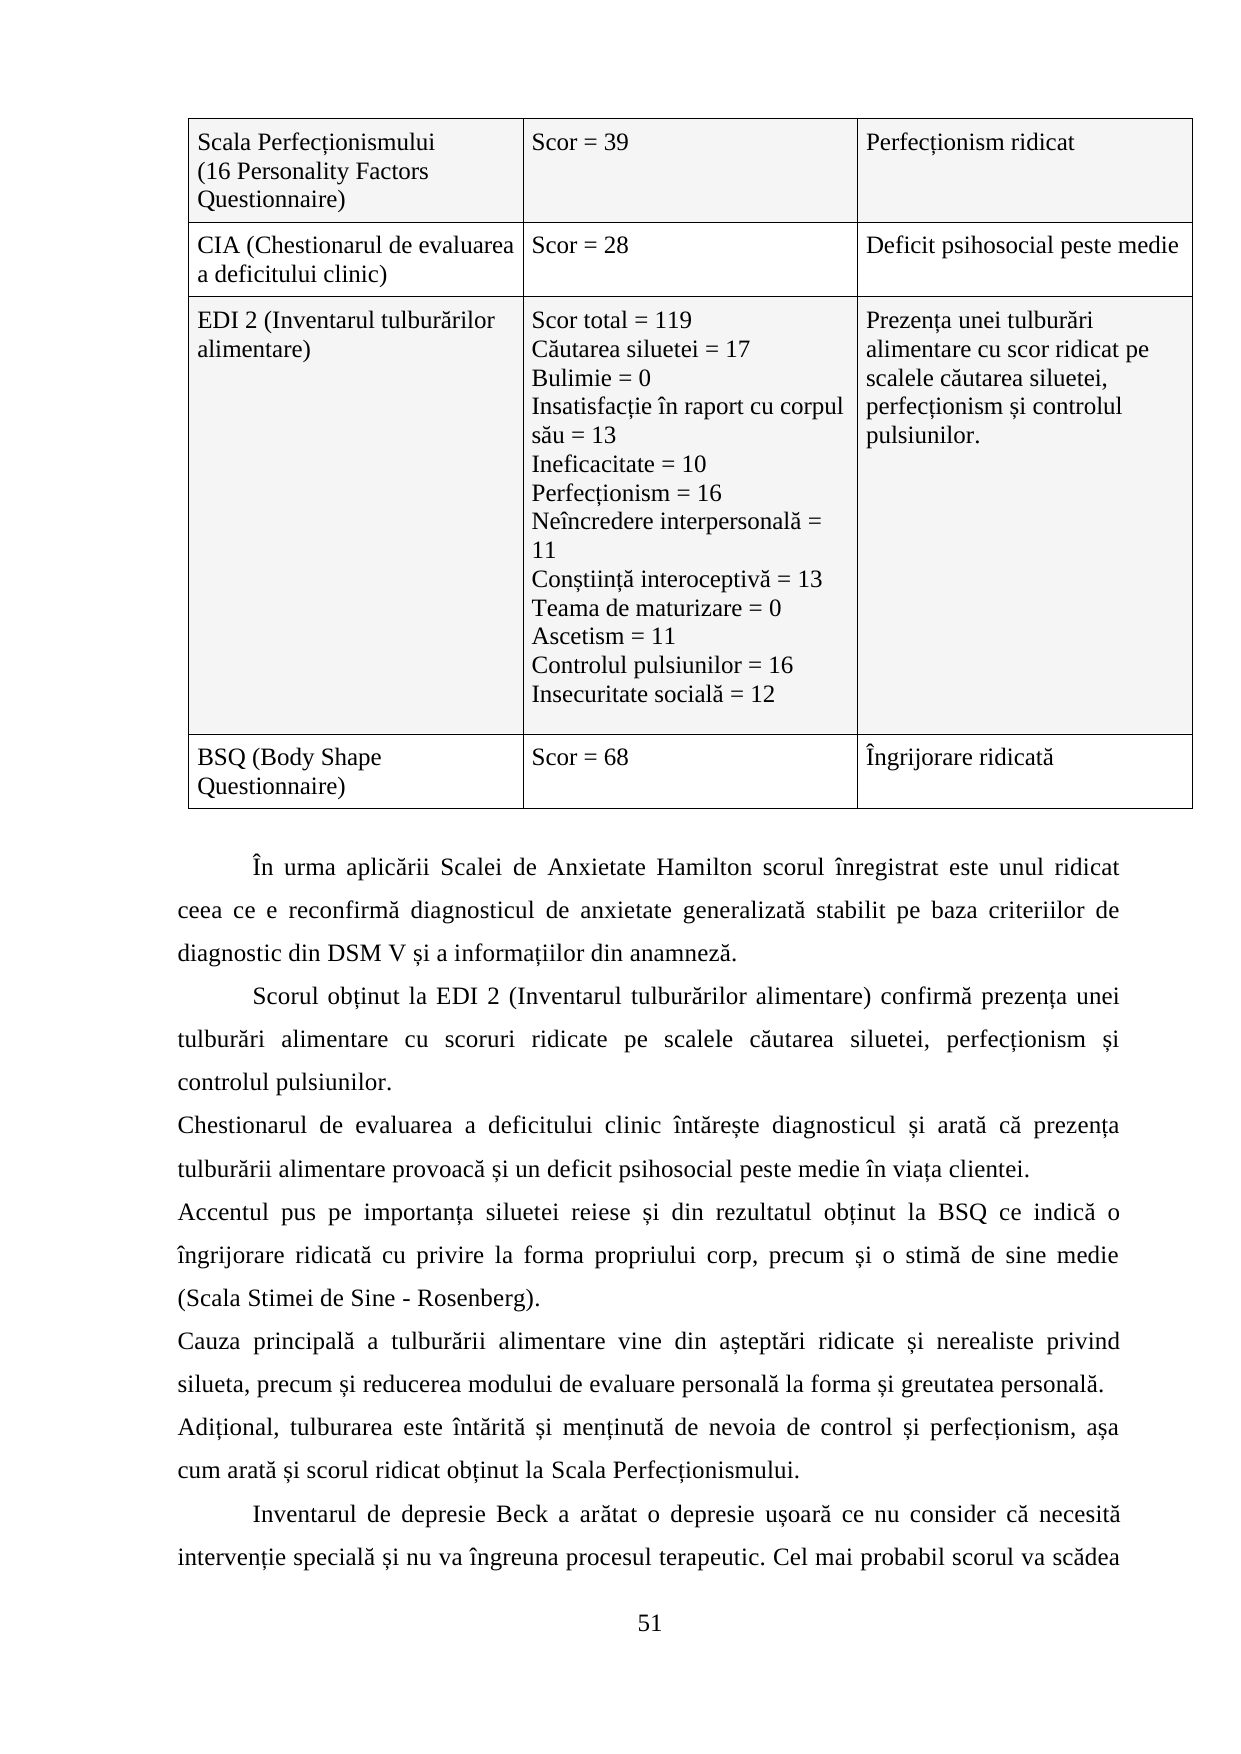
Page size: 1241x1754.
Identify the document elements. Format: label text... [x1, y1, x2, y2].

table_cell Scor = 28 [524, 223, 857, 296]
text În urma aplicării Scalei de Anxietate Hamilton scorul înregistrat este unul ridicat ceea ce e reconfirmă diagnosticul de anxietate generalizată stabilit pe baza criteriilor de diagnostic din DSM V și a informațiilor din anamneză. [177, 852, 1122, 967]
table_cell Prezența unei tulburări alimentare cu scor ridicat pe scalele căutarea siluetei, perfecționism și controlul pulsiunilor. [858, 297, 1192, 733]
table_cell Îngrijorare ridicată [858, 735, 1192, 808]
text Chestionarul de evaluarea a deficitului clinic întărește diagnosticul și arată că prezența tulburării alimentare provoacă și un deficit psihosocial peste medie în viața clientei. [177, 1111, 1122, 1182]
table_cell Scala Perfecționismului (16 Personality Factors Questionnaire) [189, 119, 523, 222]
text Adițional, tulburarea este întărită și menținută de nevoia de control și perfecționism, așa cum arată și scorul ridicat obținut la Scala Perfecționismului. [177, 1412, 1122, 1484]
table_cell EDI 2 (Inventarul tulburărilor alimentare) [189, 297, 523, 733]
table_cell Deficit psihosocial peste medie [858, 223, 1192, 296]
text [177, 1499, 1122, 1571]
table_cell CIA (Chestionarul de evaluarea a deficitului clinic) [189, 223, 523, 296]
table_cell Scor = 68 [524, 735, 857, 808]
table_cell Perfecționism ridicat [858, 119, 1192, 222]
text Accentul pus pe importanța siluetei reiese și din rezultatul obținut la BSQ ce indică o îngrijorare ridicată cu privire la forma propriului corp, precum și o stimă de sine medie (Scala Stimei de Sine - Rosenberg). [177, 1197, 1122, 1312]
table_cell Scor total = 119 Căutarea siluetei = 17 Bulimie = 0 Insatisfacție în raport cu corpul său = 13 Ineficacitate = 10 Perfecționism = 16 Neîncredere interpersonală = 11 Conștiință interoceptivă = 13 Teama de maturizare = 0 Ascetism = 11 Controlul pulsiunilor = 16 Insecuritate socială = 12 [524, 297, 857, 733]
table_cell BSQ (Body Shape Questionnaire) [189, 735, 523, 808]
text Cauza principală a tulburării alimentare vine din așteptări ridicate și nerealiste privind silueta, precum și reducerea modului de evaluare personală la forma și greutatea personală. [177, 1326, 1122, 1398]
table_cell Scor = 39 [524, 119, 857, 222]
text Scorul obținut la EDI 2 (Inventarul tulburărilor alimentare) confirmă prezența unei tulburări alimentare cu scoruri ridicate pe scalele căutarea siluetei, perfecționism și controlul pulsiunilor. [177, 981, 1122, 1096]
